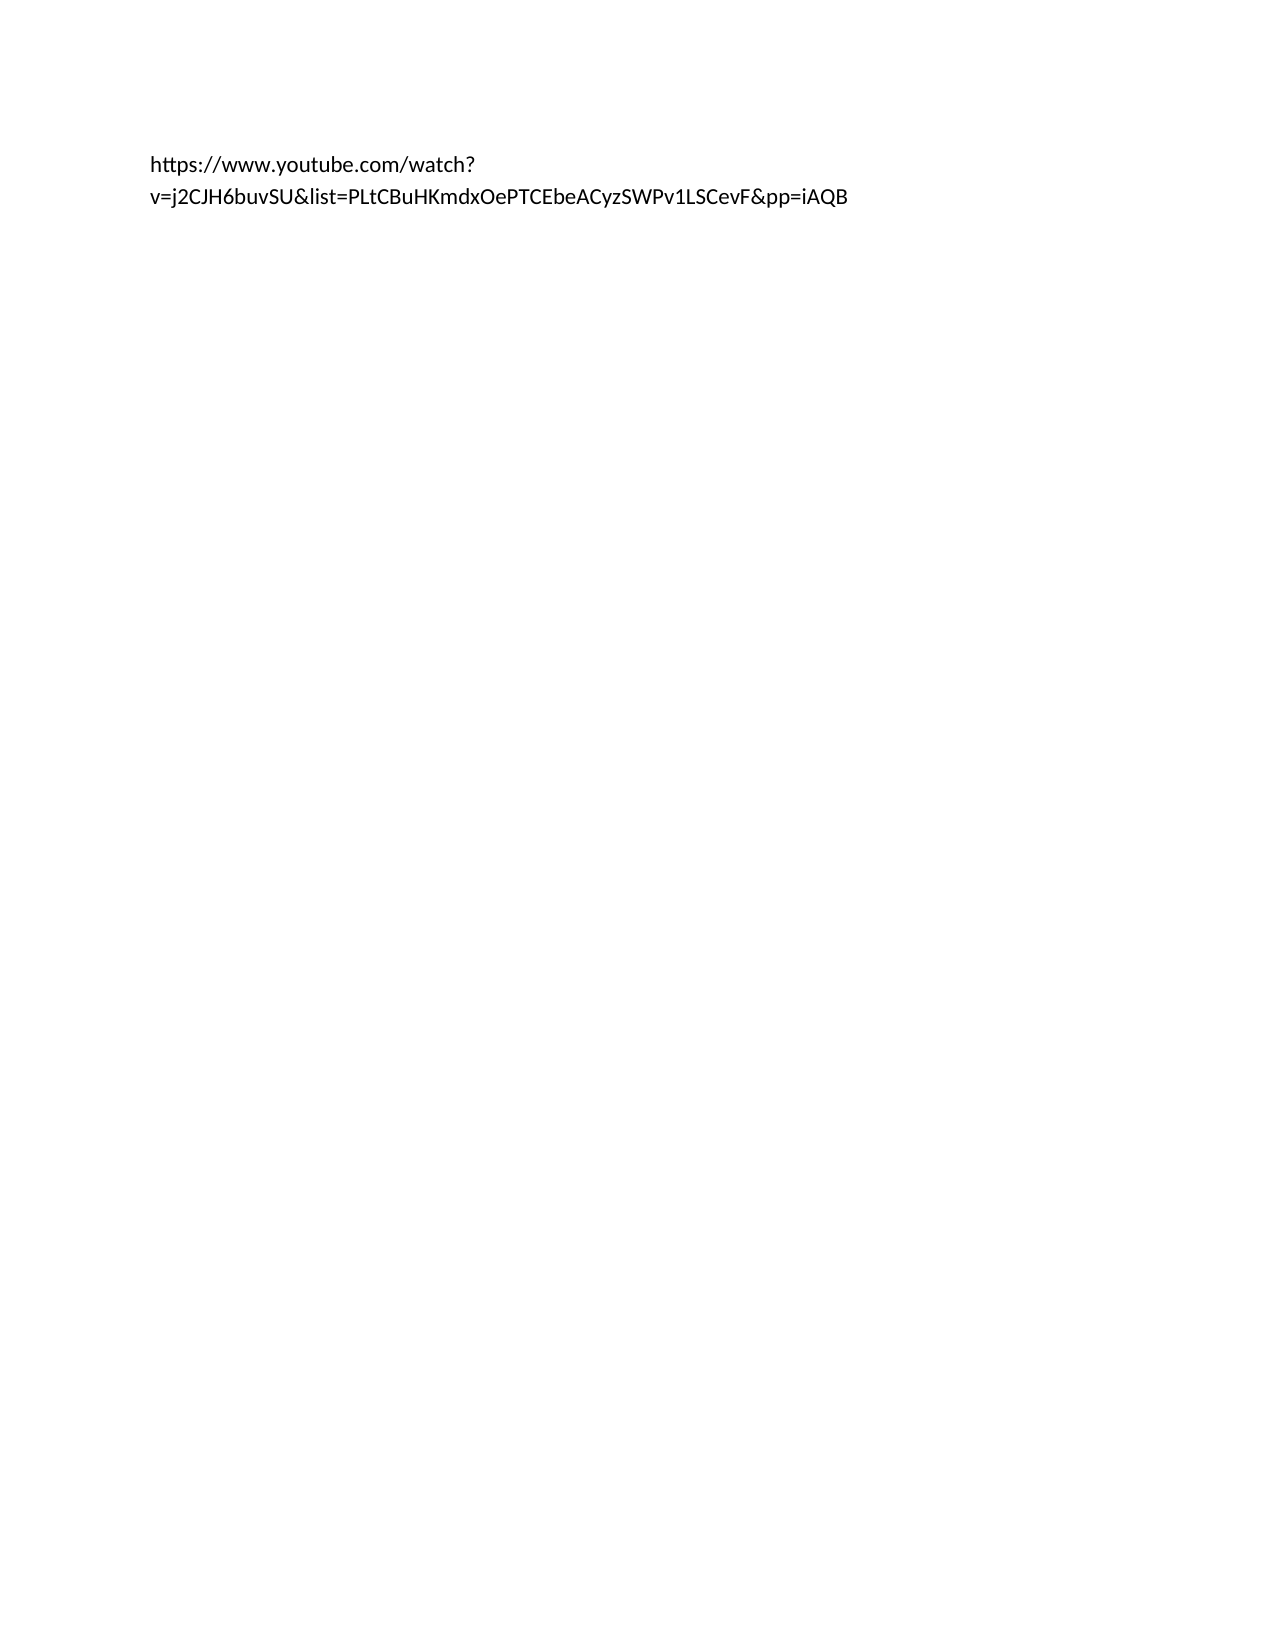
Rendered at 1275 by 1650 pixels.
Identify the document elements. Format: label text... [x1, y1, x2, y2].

text https://www.youtube.com/watch?v=j2CJH6buvSU&list=PLtCBuHKmdxOePTCEbeACyzSWPv1LSCevF&pp=iAQB [150, 150, 1125, 210]
